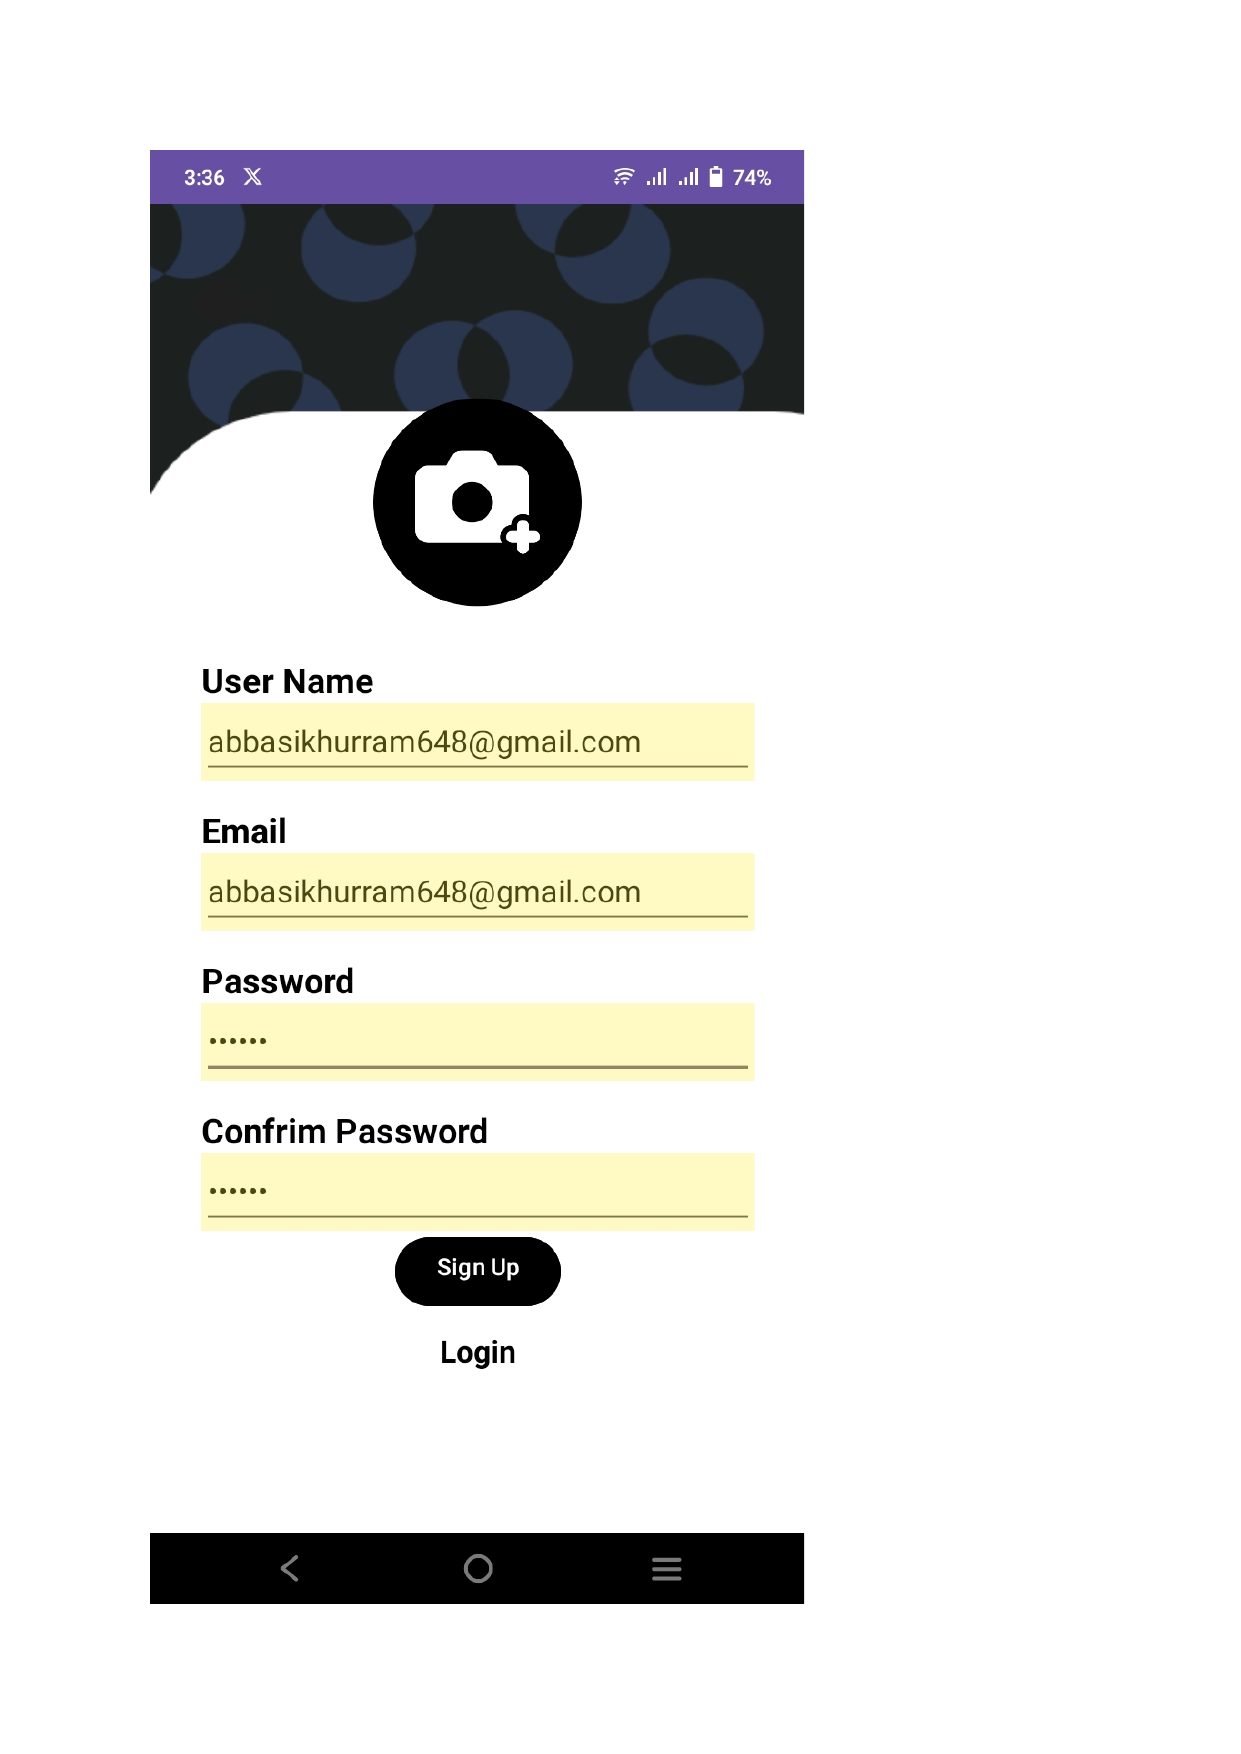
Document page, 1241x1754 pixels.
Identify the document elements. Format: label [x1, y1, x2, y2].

picture [150, 150, 805, 1604]
